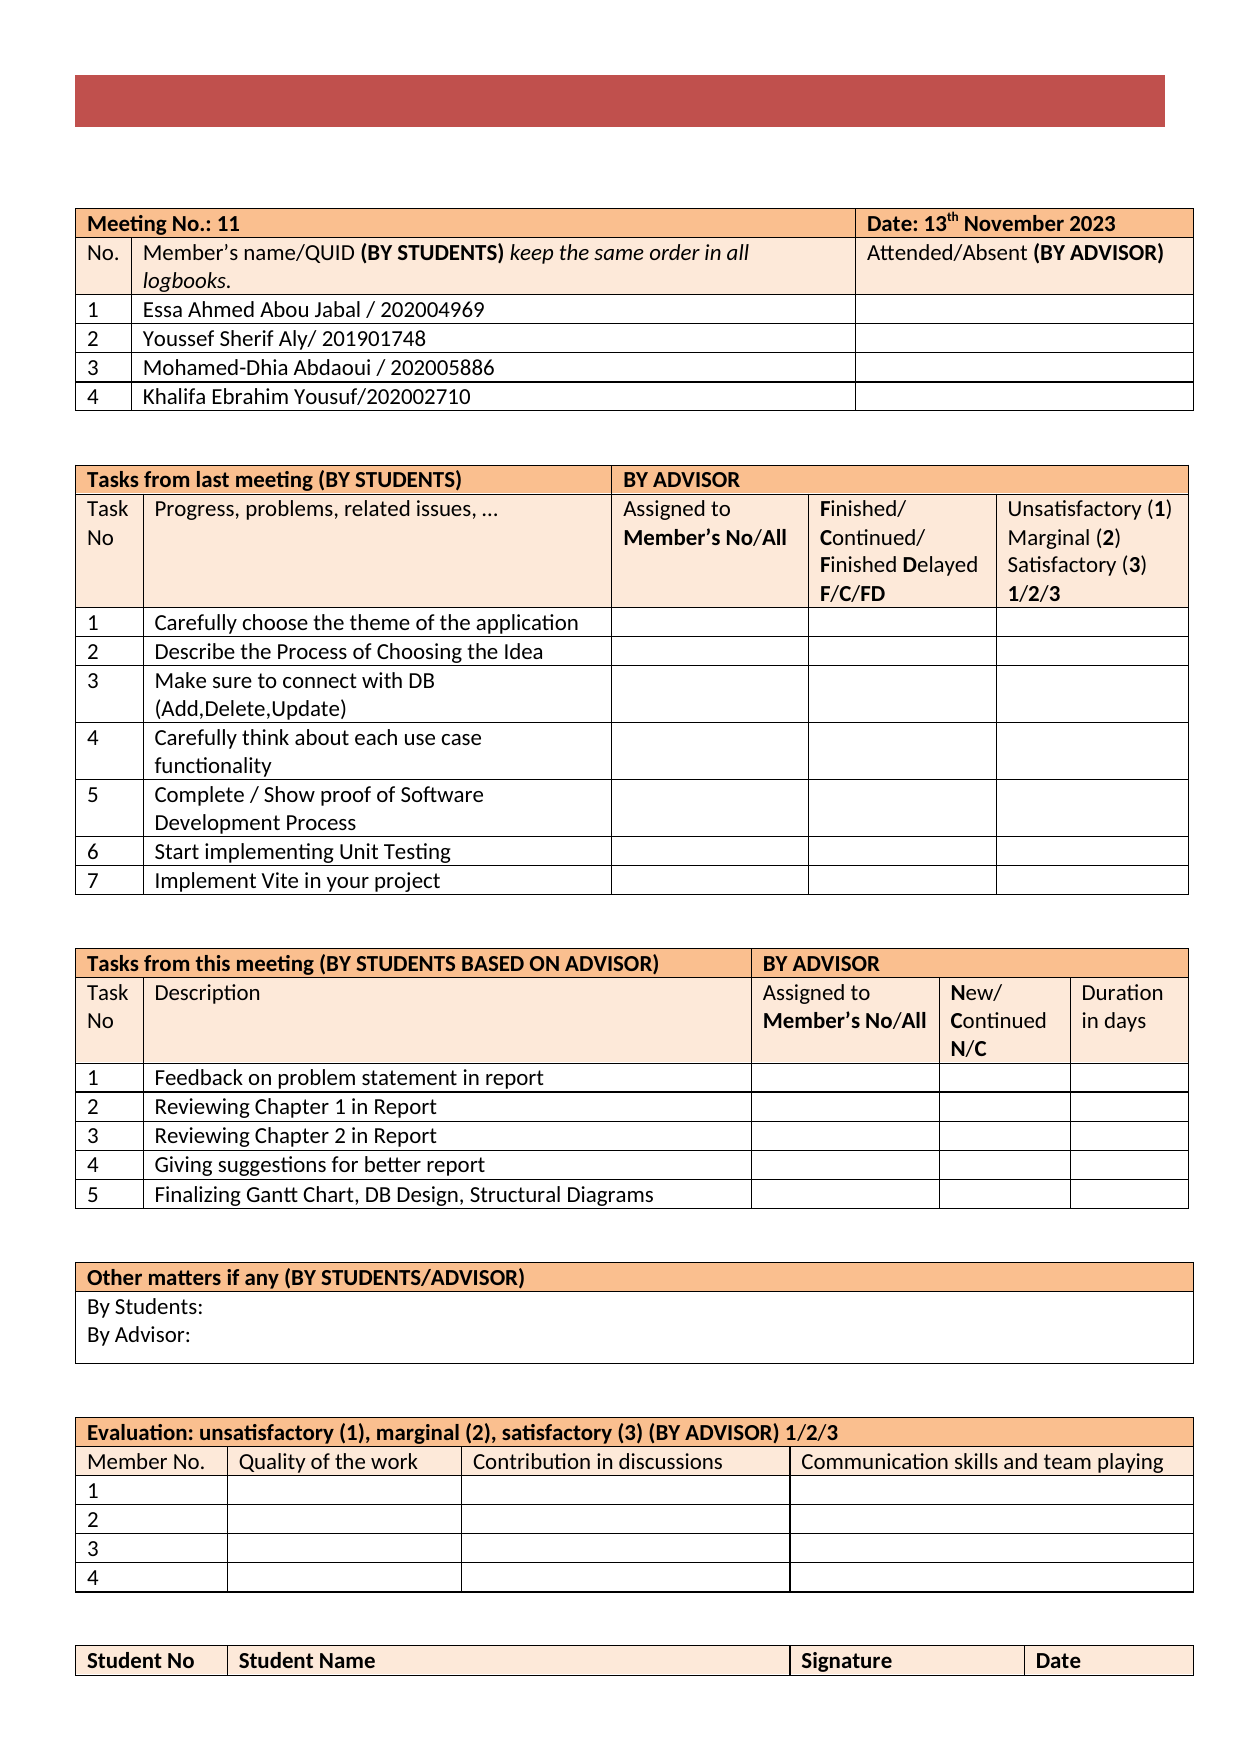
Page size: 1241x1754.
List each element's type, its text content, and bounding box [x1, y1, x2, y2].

table_cell [791, 1476, 1193, 1504]
table_cell Member No. [76, 1447, 227, 1475]
table_cell Carefully think about each use case functionality [144, 723, 611, 779]
table_cell No. [76, 238, 131, 294]
table_cell By Students: By Advisor: [76, 1292, 1193, 1363]
table_cell Khalifa Ebrahim Yousuf/202002710 [132, 383, 855, 410]
table_cell [940, 1064, 1070, 1091]
table_cell [809, 637, 996, 665]
table_cell 4 [76, 383, 131, 410]
table_cell [462, 1563, 789, 1591]
table_cell [997, 866, 1188, 894]
table_cell [940, 1093, 1070, 1121]
table_cell Finished/ Continued/ Finished Delayed F/C/FD [809, 495, 996, 607]
table_cell [1071, 1180, 1188, 1208]
table_cell [752, 1151, 939, 1179]
table_header Date: 13th November 2023 [856, 209, 1193, 237]
table_cell [1071, 1093, 1188, 1121]
table_cell Essa Ahmed Abou Jabal / 202004969 [132, 295, 855, 323]
table_cell [1071, 1151, 1188, 1179]
table_cell Contribution in discussions [462, 1447, 789, 1475]
table_cell [612, 608, 808, 636]
table_cell [228, 1534, 461, 1562]
table_cell [997, 666, 1188, 722]
table_cell 3 [76, 666, 143, 722]
table_cell 2 [76, 324, 131, 352]
table_cell [462, 1534, 789, 1562]
table_cell [997, 780, 1188, 836]
table_cell Duration in days [1071, 978, 1188, 1062]
table_cell [809, 723, 996, 779]
table_cell [1071, 1122, 1188, 1149]
table_cell Task No [76, 978, 143, 1062]
table_cell 2 [76, 637, 143, 665]
table_cell Unsatisfactory (1) Marginal (2) Satisfactory (3) 1/2/3 [997, 495, 1188, 607]
table_cell 5 [76, 780, 143, 836]
table_cell [940, 1180, 1070, 1208]
table_cell 3 [76, 353, 131, 381]
table_cell [752, 1180, 939, 1208]
table_header Tasks from this meeting (BY STUDENTS BASED ON ADVISOR) [76, 949, 751, 977]
table_header Date [1025, 1646, 1193, 1674]
table_cell Reviewing Chapter 1 in Report [144, 1093, 751, 1121]
table_header Other matters if any (BY STUDENTS/ADVISOR) [76, 1263, 1193, 1291]
table_header Tasks from last meeting (BY STUDENTS) [76, 466, 611, 493]
table_cell Attended/Absent (BY ADVISOR) [856, 238, 1193, 294]
table_cell [462, 1476, 789, 1504]
table_cell [940, 1122, 1070, 1149]
table_cell 4 [76, 723, 143, 779]
table_cell 5 [76, 1180, 143, 1208]
table_cell [997, 723, 1188, 779]
table_cell Progress, problems, related issues, … [144, 495, 611, 607]
table_cell [997, 637, 1188, 665]
table_header Signature [791, 1646, 1024, 1674]
table_cell 3 [76, 1534, 227, 1562]
table_cell Quality of the work [228, 1447, 461, 1475]
table_cell [752, 1064, 939, 1091]
table_cell [612, 637, 808, 665]
table_cell Feedback on problem statement in report [144, 1064, 751, 1091]
table_cell [462, 1505, 789, 1533]
table_cell Youssef Sherif Aly/ 201901748 [132, 324, 855, 352]
table_cell New/ Continued N/C [940, 978, 1070, 1062]
table_cell [752, 1093, 939, 1121]
table_cell Finalizing Gantt Chart, DB Design, Structural Diagrams [144, 1180, 751, 1208]
table_cell [997, 608, 1188, 636]
table_cell [228, 1563, 461, 1591]
table_cell 1 [76, 295, 131, 323]
table_cell [809, 666, 996, 722]
table_cell [612, 666, 808, 722]
table_header BY ADVISOR [752, 949, 1188, 977]
table_cell [791, 1563, 1193, 1591]
table_cell [612, 723, 808, 779]
table_cell 7 [76, 866, 143, 894]
table_cell [997, 837, 1188, 865]
table_cell [856, 383, 1193, 410]
table_cell Description [144, 978, 751, 1062]
table_cell Assigned to Member’s No/All [752, 978, 939, 1062]
table_header BY ADVISOR [612, 466, 1188, 493]
table_cell [856, 324, 1193, 352]
table_cell Complete / Show proof of Software Development Process [144, 780, 611, 836]
table_cell [612, 780, 808, 836]
table_cell [612, 837, 808, 865]
table_cell Assigned to Member’s No/All [612, 495, 808, 607]
table_cell 1 [76, 1064, 143, 1091]
table_cell [791, 1534, 1193, 1562]
table_cell [856, 295, 1193, 323]
table_cell 6 [76, 837, 143, 865]
table_header Student No [76, 1646, 227, 1674]
table_cell Start implementing Unit Testing [144, 837, 611, 865]
table_cell Implement Vite in your project [144, 866, 611, 894]
table_cell Communication skills and team playing [791, 1447, 1193, 1475]
table_cell [809, 866, 996, 894]
table_cell Task No [76, 495, 143, 607]
table_cell [856, 353, 1193, 381]
table_cell [1071, 1064, 1188, 1091]
table_header Evaluation: unsatisfactory (1), marginal (2), satisfactory (3) (BY ADVISOR) 1/2/3 [76, 1418, 1193, 1446]
table_cell 1 [76, 1476, 227, 1504]
table_cell 4 [76, 1151, 143, 1179]
table_cell Member’s name/QUID (BY STUDENTS) keep the same order in all logbooks. [132, 238, 855, 294]
table_cell Carefully choose the theme of the application [144, 608, 611, 636]
table_cell 3 [76, 1122, 143, 1149]
table_cell [809, 837, 996, 865]
table_cell [228, 1505, 461, 1533]
table_cell 1 [76, 608, 143, 636]
table_cell [809, 780, 996, 836]
table_header Meeting No.: 11 [76, 209, 855, 237]
table_cell Reviewing Chapter 2 in Report [144, 1122, 751, 1149]
table_cell 2 [76, 1093, 143, 1121]
table_cell Giving suggestions for better report [144, 1151, 751, 1179]
table_cell [752, 1122, 939, 1149]
table_cell [791, 1505, 1193, 1533]
table_cell Mohamed-Dhia Abdaoui / 202005886 [132, 353, 855, 381]
table_cell 2 [76, 1505, 227, 1533]
table_cell Describe the Process of Choosing the Idea [144, 637, 611, 665]
table_header Student Name [228, 1646, 789, 1674]
table_cell Make sure to connect with DB (Add,Delete,Update) [144, 666, 611, 722]
table_cell 4 [76, 1563, 227, 1591]
table_cell [809, 608, 996, 636]
table_cell [940, 1151, 1070, 1179]
table_cell [612, 866, 808, 894]
table_cell [228, 1476, 461, 1504]
